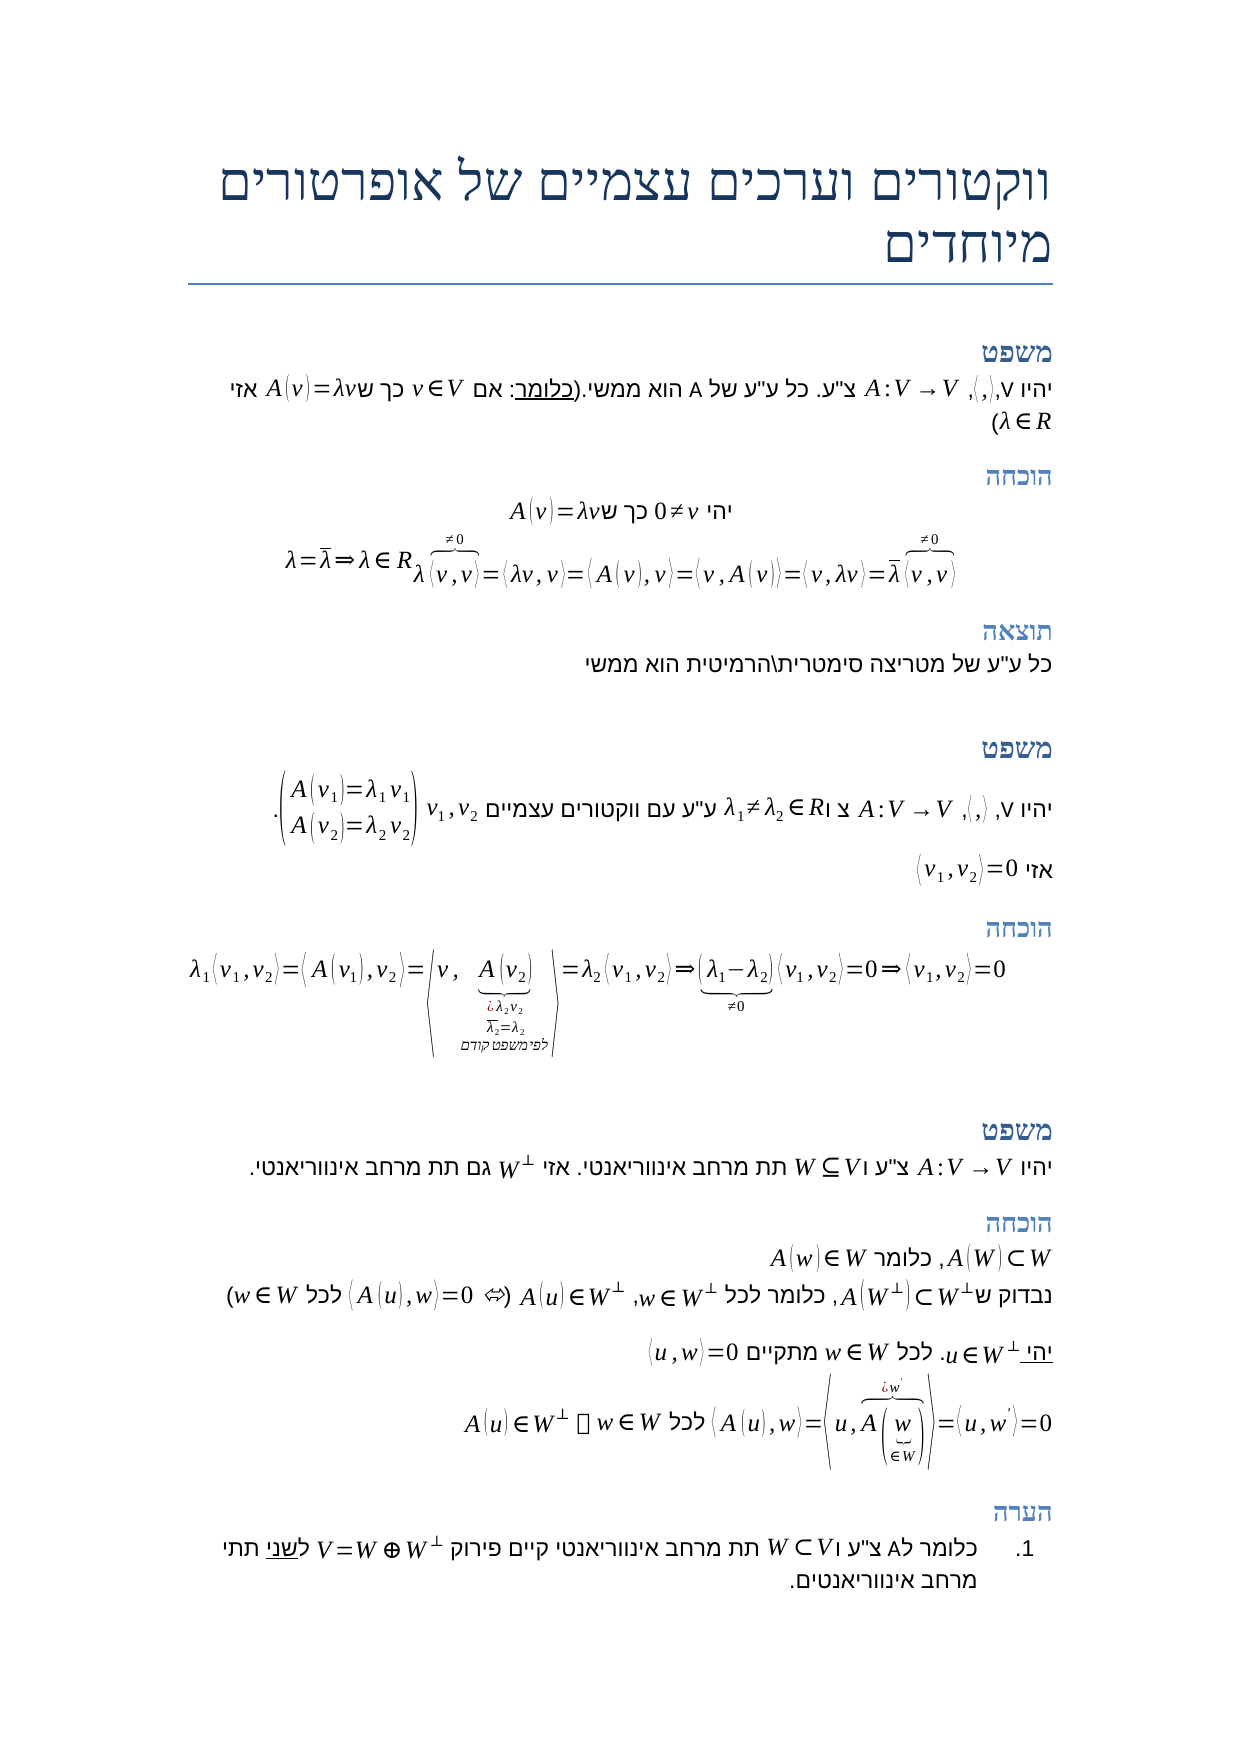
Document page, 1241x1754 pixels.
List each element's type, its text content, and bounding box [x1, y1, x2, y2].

text יהי . לכל מתקיים לכל [187, 1337, 1053, 1472]
subtitle הערה [187, 1497, 1053, 1528]
subtitle הוכחה [187, 460, 1053, 491]
subtitle משפט [187, 1113, 1053, 1147]
text כל ע"ע של מטריצה סימטרית\הרמיטית הוא ממשי [187, 651, 1053, 677]
title ווקטורים וערכים עצמיים של אופרטורים מיוחדים [187, 150, 1053, 285]
text יהיו V, , צ ו ע"ע עם ווקטורים עצמיים . אזי [187, 770, 1053, 887]
text יהיו צ"ע ו תת מרחב אינווריאנטי. אזי גם תת מרחב אינווריאנטי. [187, 1152, 1053, 1183]
text יהיו V,, צ"ע. כל ע"ע של A הוא ממשי.(כלומר: אם כך ש אזי ) [187, 373, 1053, 436]
list כלומר לA צ"ע ו תת מרחב אינווריאנטי קיים פירוק לשני תתי מרחב אינווריאנטים. [187, 1532, 1015, 1594]
subtitle הוכחה [187, 1207, 1053, 1239]
text , כלומר נבדוק ש, כלומר לכל , ( לכל ) [187, 1243, 1053, 1312]
subtitle הוכחה [187, 912, 1053, 943]
text יהי כך ש [187, 496, 1053, 590]
subtitle משפט [187, 335, 1053, 368]
subtitle תוצאה [187, 615, 1053, 646]
subtitle משפט [187, 731, 1053, 765]
